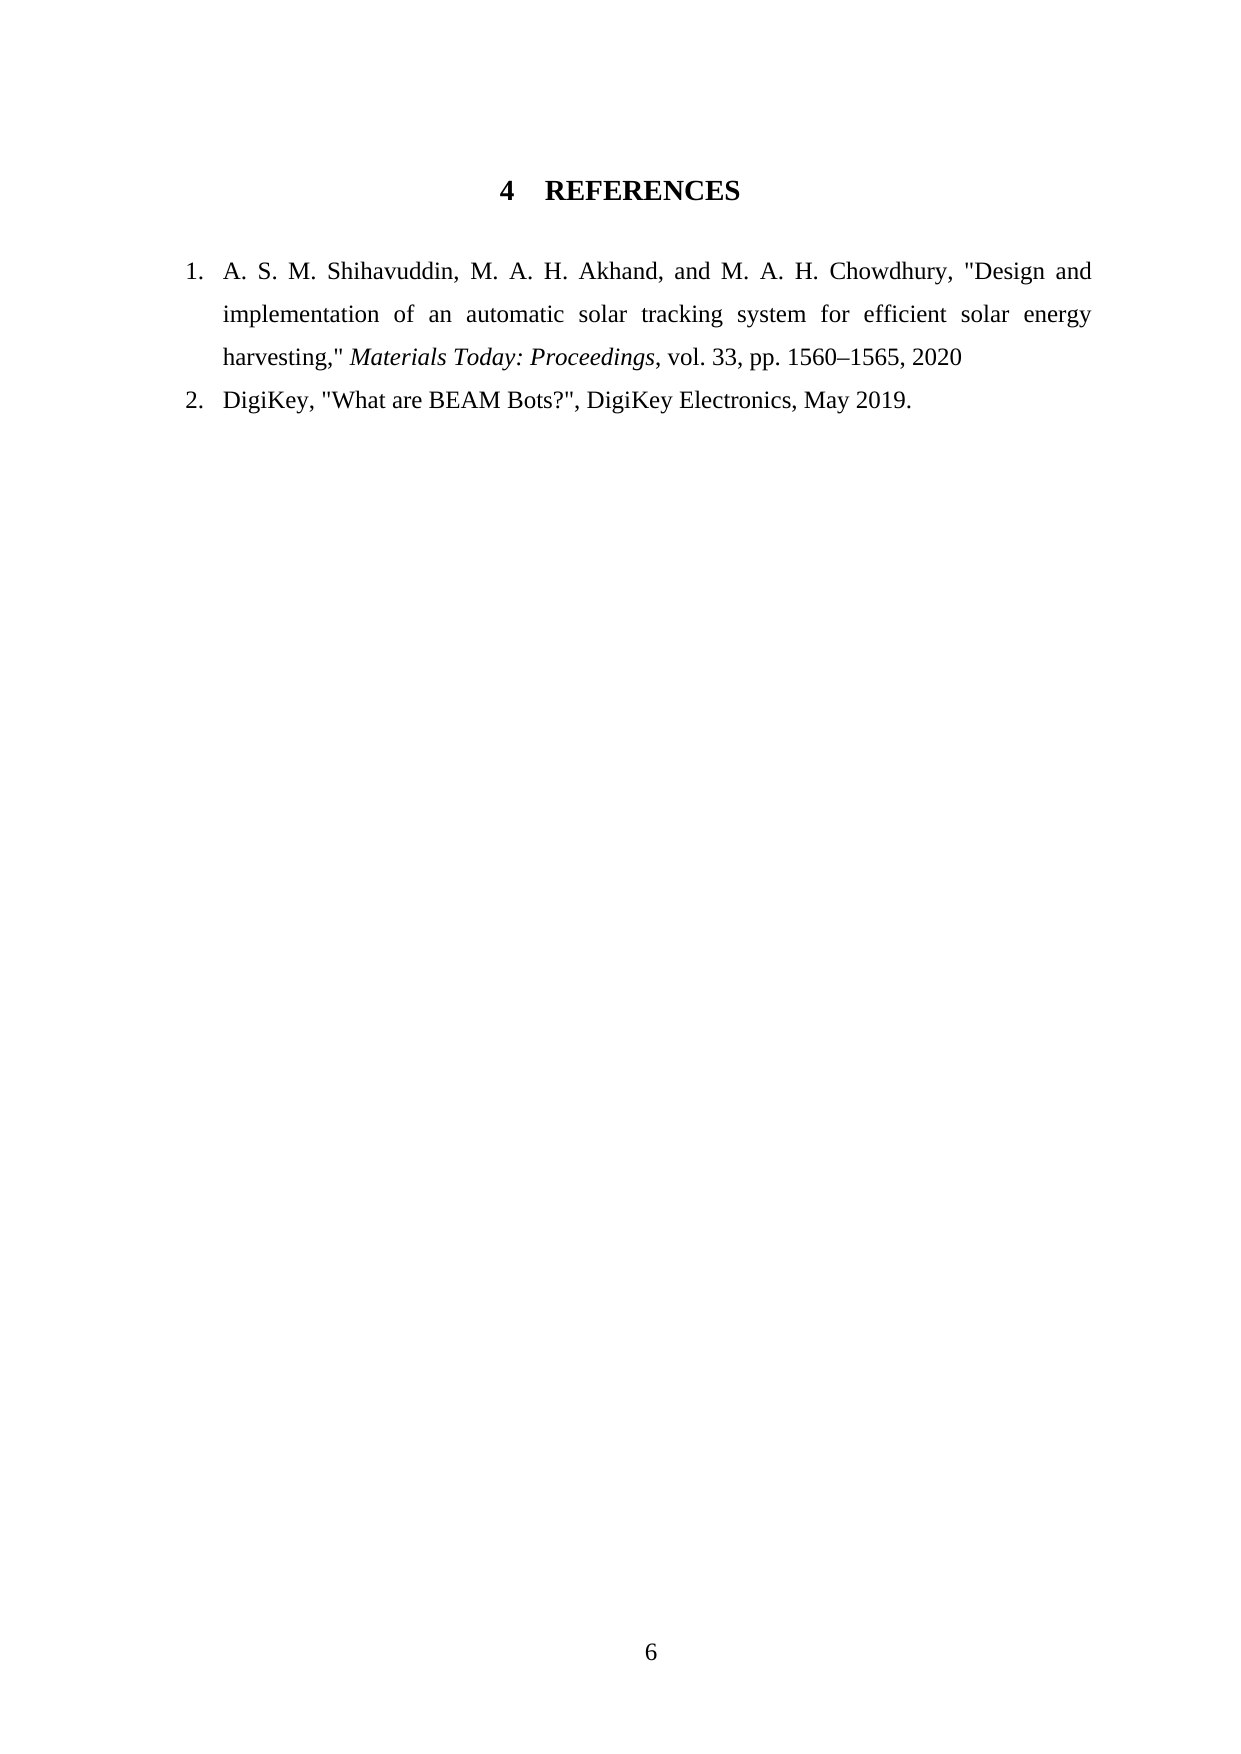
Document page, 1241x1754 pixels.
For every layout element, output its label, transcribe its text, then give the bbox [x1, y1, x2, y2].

subtitle REFERENCES [148, 173, 1093, 206]
list DigiKey, "What are BEAM Bots?", DigiKey Electronics, May 2019. [185, 386, 1093, 414]
list A. S. M. Shihavuddin, M. A. H. Akhand, and M. A. H. Chowdhury, "Design and implementation of an automatic solar tracking system for efficient solar energy harvesting," Materials Today: Proceedings, vol. 33, pp. 1560–1565, 2020 [185, 256, 1093, 371]
